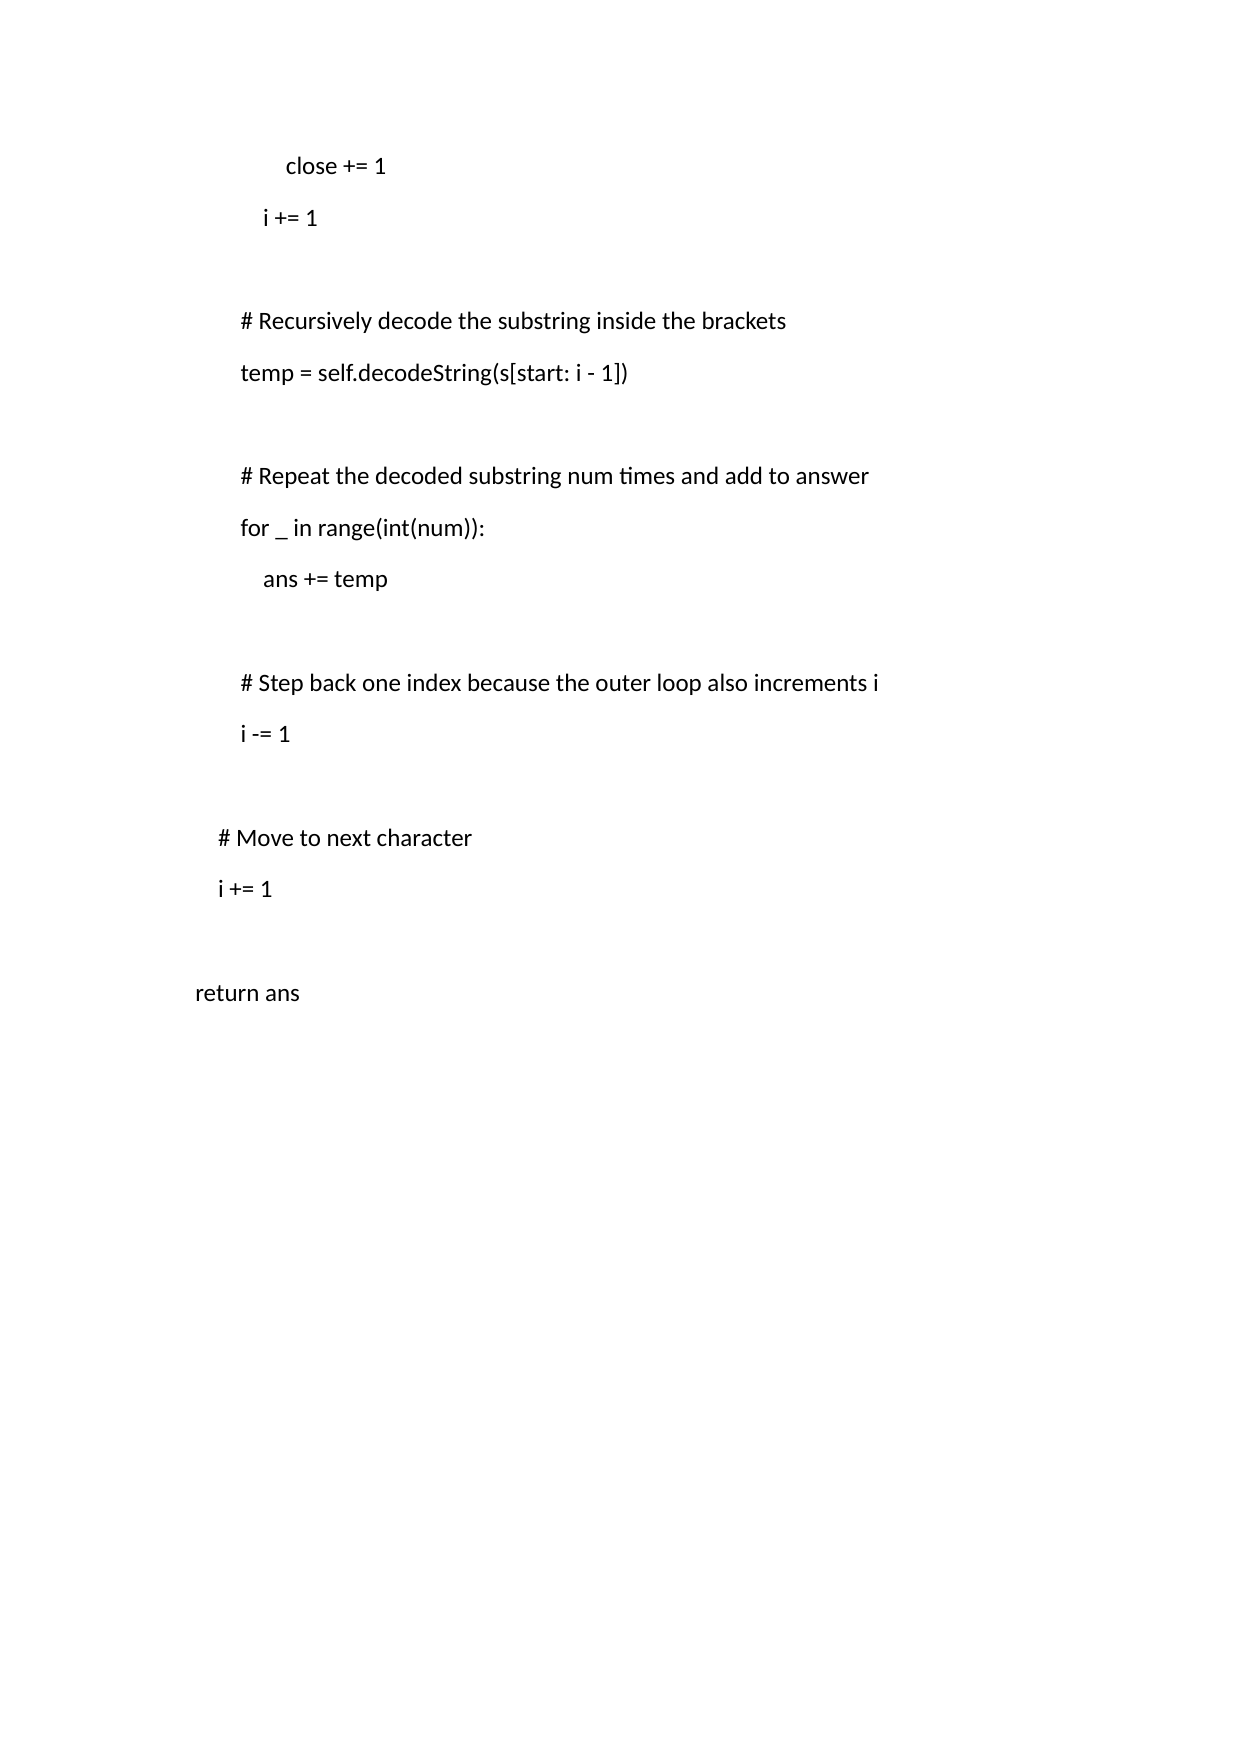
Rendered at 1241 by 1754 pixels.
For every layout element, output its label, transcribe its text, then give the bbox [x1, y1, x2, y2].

text close += 1 [150, 150, 1090, 181]
text i += 1 [150, 202, 1090, 232]
text # Recursively decode the substring inside the brackets [150, 305, 1090, 336]
text # Repeat the decoded substring num times and add to answer [150, 460, 1090, 491]
text i += 1 [150, 873, 1090, 904]
text ans += temp [150, 563, 1090, 594]
text # Step back one index because the outer loop also increments i [150, 667, 1090, 697]
text for _ in range(int(num)): [150, 512, 1090, 542]
text # Move to next character [150, 822, 1090, 852]
text i -= 1 [150, 718, 1090, 749]
text temp = self.decodeString(s[start: i - 1]) [150, 357, 1090, 387]
text return ans [150, 977, 1090, 1007]
